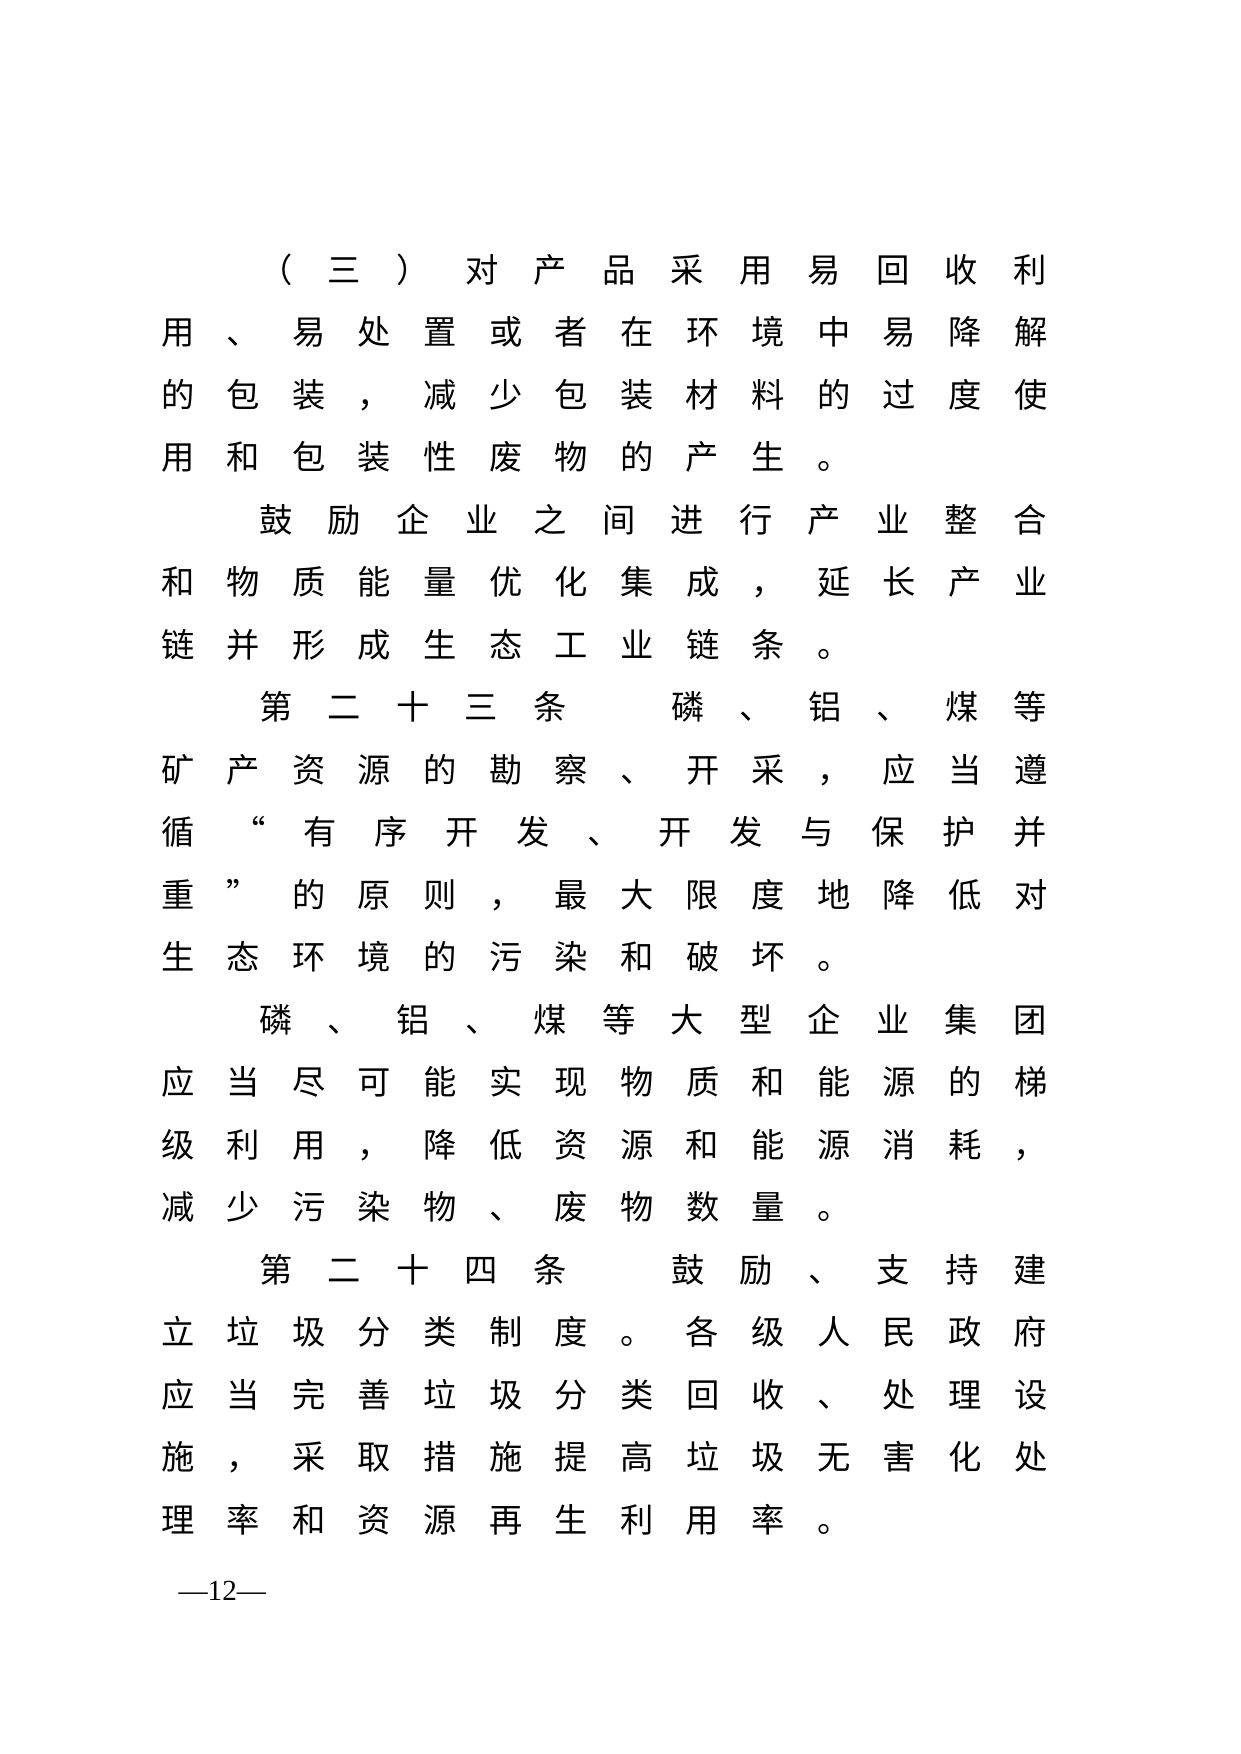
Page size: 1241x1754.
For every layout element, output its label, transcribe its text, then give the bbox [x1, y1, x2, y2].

text 磷、铝、煤等大型企业集团应当尽可能实现物质和能源的梯级利用，降低资源和能源消耗，减少污染物、废物数量。 [161, 986, 1079, 1236]
text 第二十四条 鼓励、支持建立垃圾分类制度。各级人民政府应当完善垃圾分类回收、处理设施，采取措施提高垃圾无害化处理率和资源再生利用率。 [161, 1236, 1079, 1549]
text 鼓励企业之间进行产业整合和物质能量优化集成，延长产业链并形成生态工业链条。 [161, 486, 1079, 674]
text 第二十三条 磷、铝、煤等矿产资源的勘察、开采，应当遵循“有序开发、开发与保护并重”的原则，最大限度地降低对生态环境的污染和破坏。 [161, 674, 1079, 986]
text （三）对产品采用易回收利用、易处置或者在环境中易降解的包装，减少包装材料的过度使用和包装性废物的产生。 [161, 236, 1079, 486]
